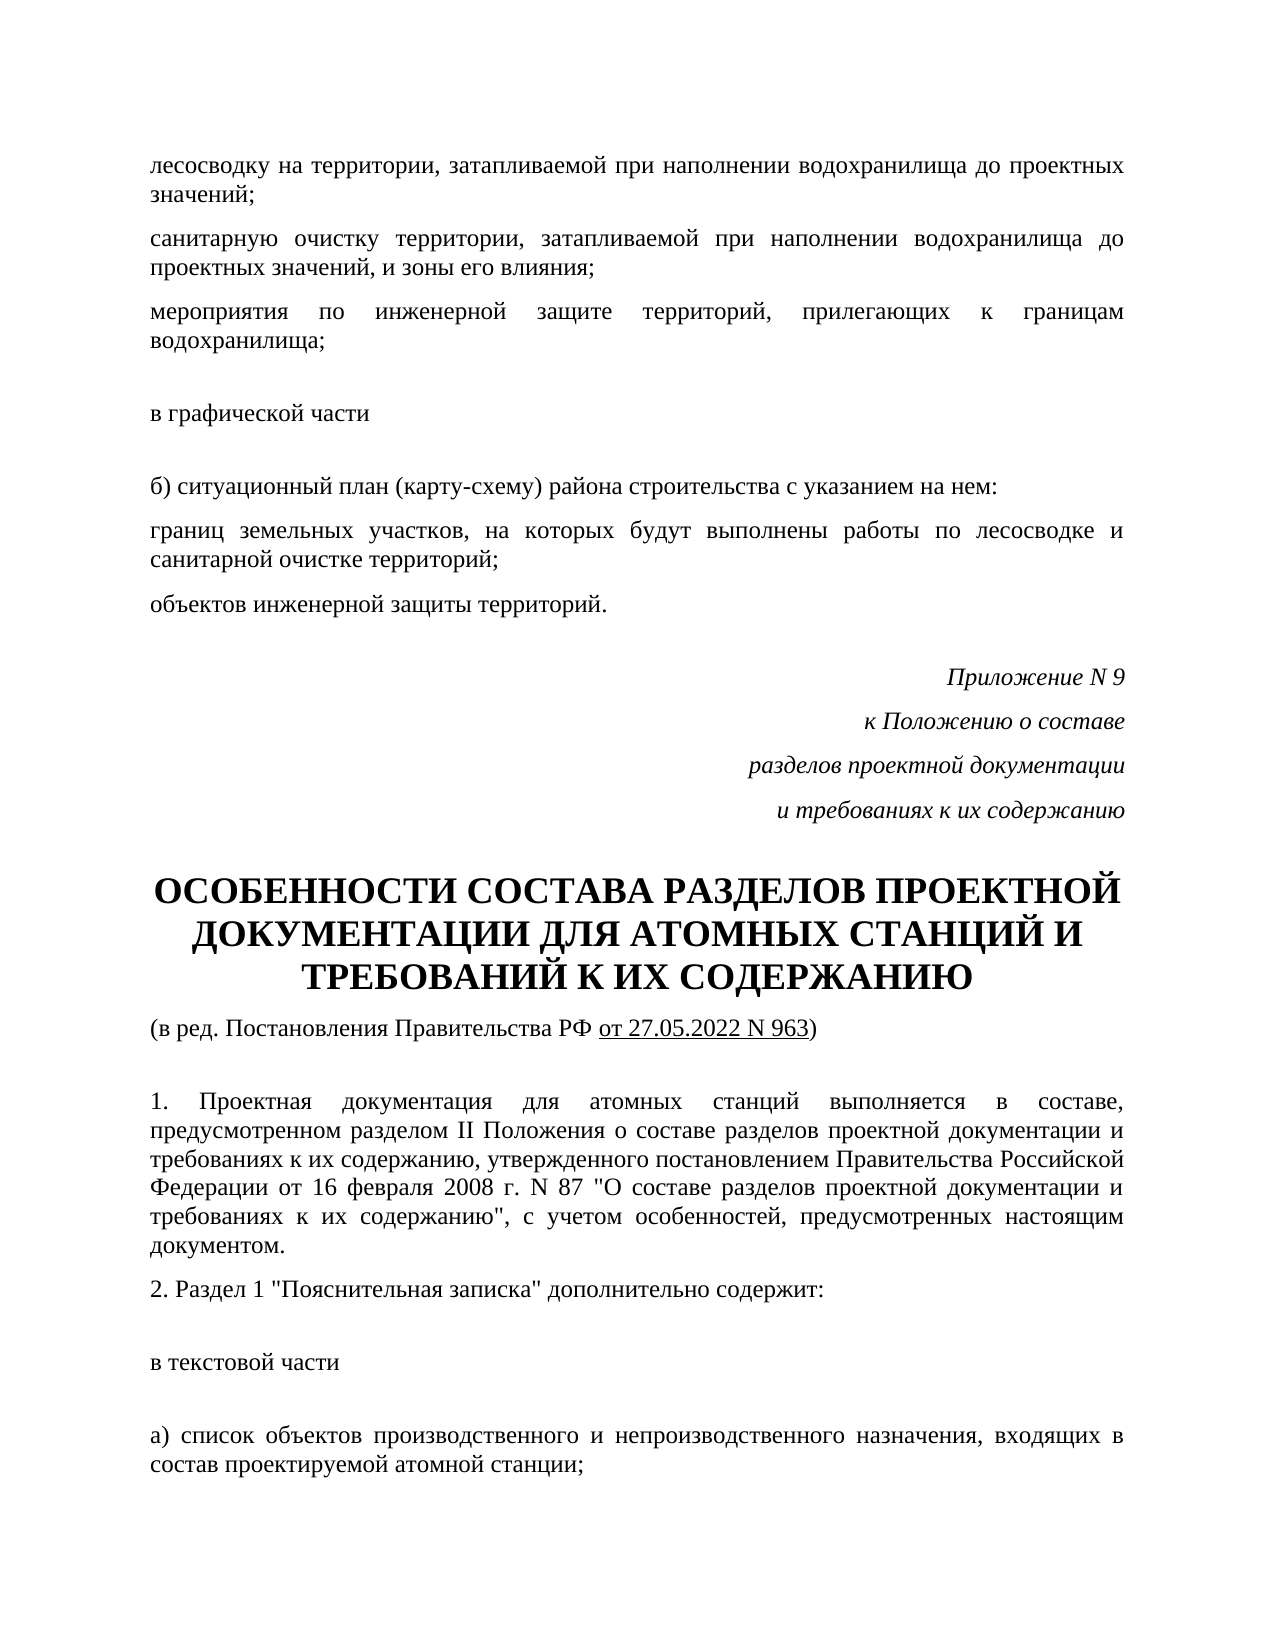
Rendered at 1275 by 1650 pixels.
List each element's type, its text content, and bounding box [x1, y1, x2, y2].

text объектов инженерной защиты территорий. [150, 589, 1125, 617]
text в графической части [150, 398, 1125, 427]
text ОСОБЕННОСТИ СОСТАВА РАЗДЕЛОВ ПРОЕКТНОЙ ДОКУМЕНТАЦИИ ДЛЯ АТОМНЫХ СТАНЦИЙ И ТРЕБОВАНИЙ К ИХ СОДЕРЖАНИЮ [150, 868, 1125, 997]
text к Положению о составе [150, 706, 1125, 735]
text санитарную очистку территории, затапливаемой при наполнении водохранилища до проектных значений, и зоны его влияния; [150, 223, 1125, 281]
text в текстовой части [150, 1347, 1125, 1376]
text б) ситуационный план (карту-схему) района строительства с указанием на нем: [150, 471, 1125, 500]
text (в ред. Постановления Правительства РФ от 27.05.2022 N 963) [150, 1013, 1125, 1042]
text и требованиях к их содержанию [150, 795, 1125, 824]
text границ земельных участков, на которых будут выполнены работы по лесосводке и санитарной очистке территорий; [150, 516, 1125, 573]
text лесосводку на территории, затапливаемой при наполнении водохранилища до проектных значений; [150, 150, 1125, 207]
text мероприятия по инженерной защите территорий, прилегающих к границам водохранилища; [150, 296, 1125, 354]
text разделов проектной документации [150, 751, 1125, 779]
text 1. Проектная документация для атомных станций выполняется в составе, предусмотренном разделом II Положения о составе разделов проектной документации и требованиях к их содержанию, утвержденного постановлением Правительства Российской Федерации от 16 февраля 2008 г. N 87 "О составе разделов проектной документации и требованиях к их содержанию", с учетом особенностей, предусмотренных настоящим документом. [150, 1086, 1125, 1259]
text 2. Раздел 1 "Пояснительная записка" дополнительно содержит: [150, 1274, 1125, 1303]
text а) список объектов производственного и непроизводственного назначения, входящих в состав проектируемой атомной станции; [150, 1421, 1125, 1478]
text Приложение N 9 [150, 662, 1125, 691]
